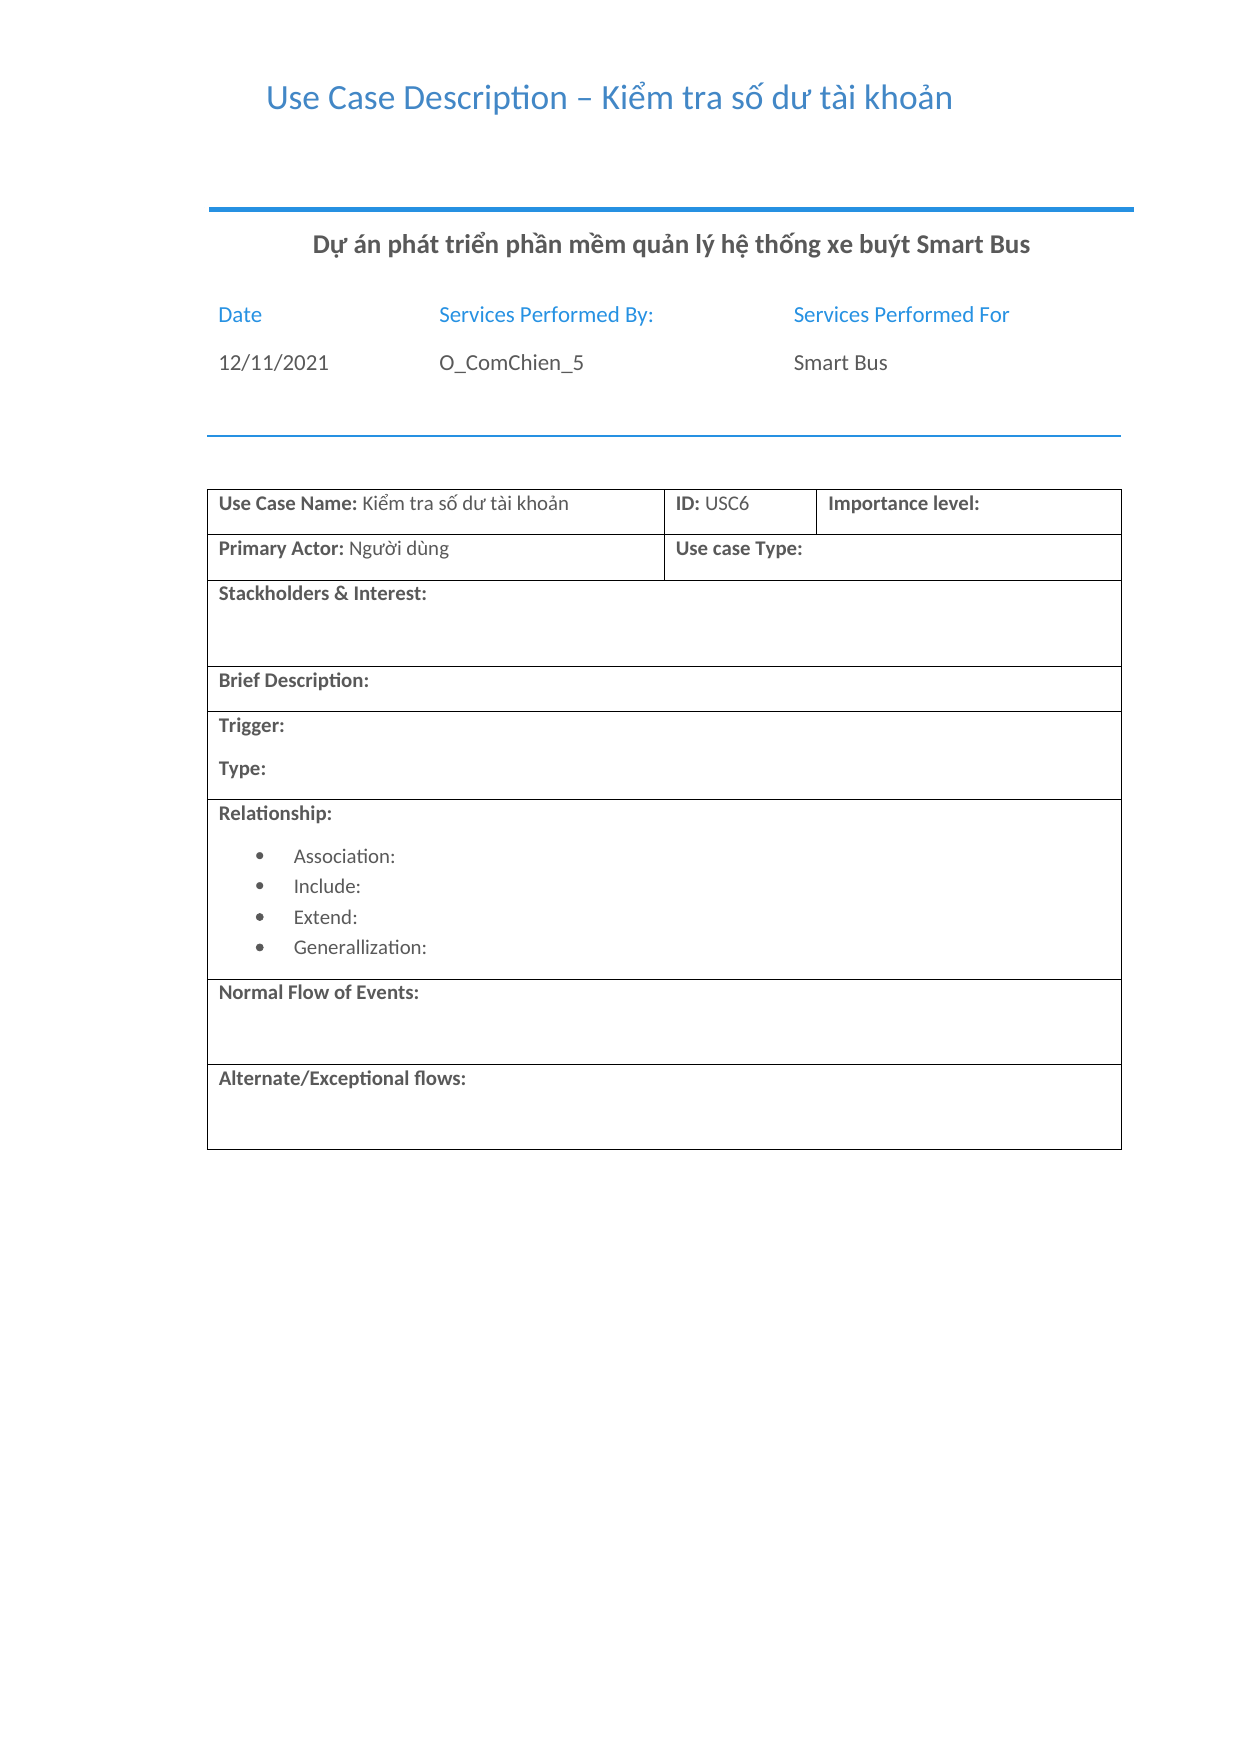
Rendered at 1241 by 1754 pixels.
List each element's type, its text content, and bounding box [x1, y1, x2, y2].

table_cell Brief Description: [208, 667, 1121, 711]
table_cell Stackholders & Interest: [208, 581, 1121, 666]
table_cell Use case Type: [665, 535, 1121, 579]
table_cell Primary Actor: Người dùng [208, 535, 664, 579]
table_cell 12/11/2021 [207, 348, 427, 435]
table_cell O_ComChien_5 [428, 348, 782, 435]
table_cell Relationship: Association: Include: Extend: Generallization: [208, 800, 1121, 978]
table_header Services Performed By: [428, 300, 782, 347]
table_cell Normal Flow of Events: [208, 980, 1121, 1064]
table_cell Alternate/Exceptional flows: [208, 1065, 1121, 1149]
table_cell Trigger: Type: [208, 712, 1121, 799]
table_header Importance level: [817, 490, 1121, 534]
table_header Services Performed For [783, 300, 1121, 347]
table_cell Smart Bus [783, 348, 1121, 435]
table_header Date [207, 300, 427, 347]
table_header Dự án phát triển phần mềm quản lý hệ thống xe buýt Smart Bus [209, 212, 1134, 295]
table_header ID: USC6 [665, 490, 816, 534]
table_header Use Case Name: Kiểm tra số dư tài khoản [208, 490, 664, 534]
